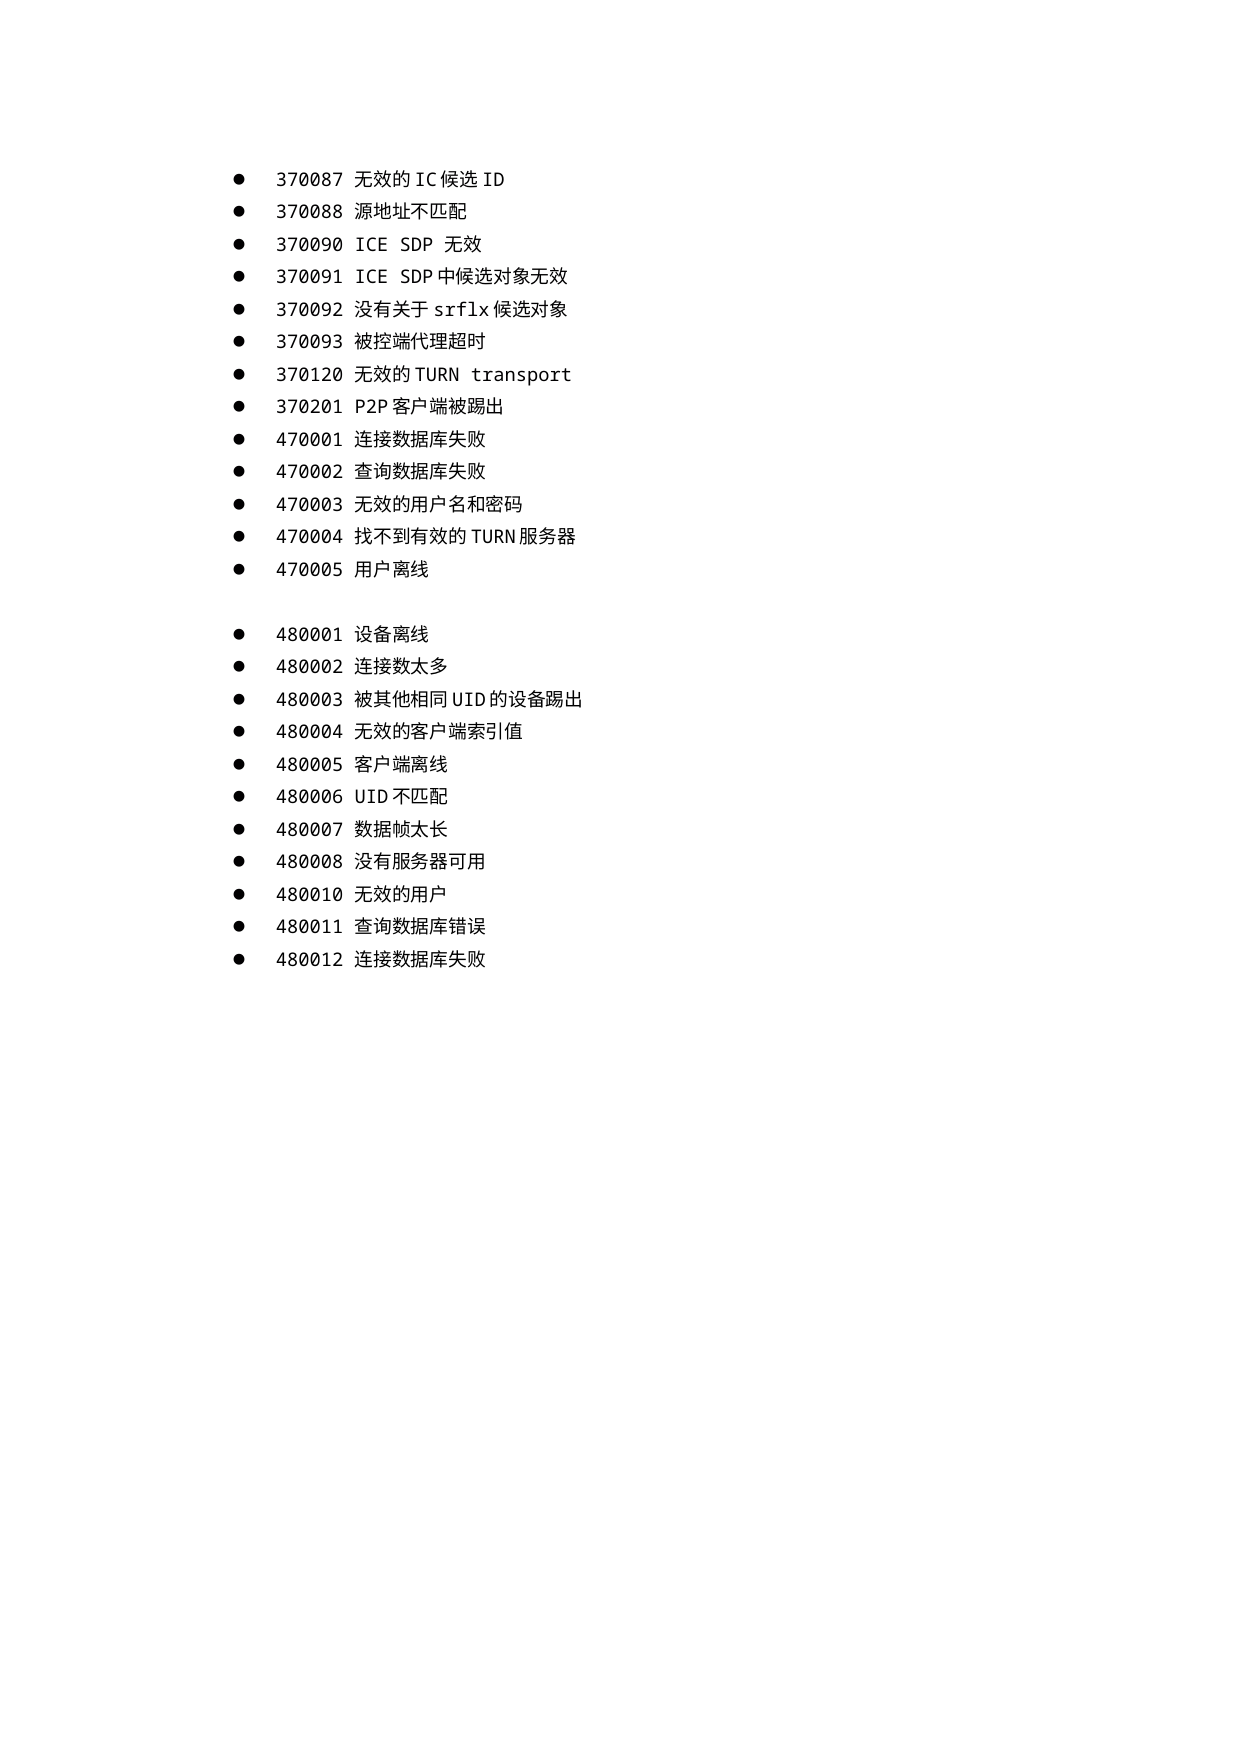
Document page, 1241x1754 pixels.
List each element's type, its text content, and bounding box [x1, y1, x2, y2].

list 370091 ICE SDP中候选对象无效 [232, 259, 1053, 292]
list 370120 无效的TURN transport [232, 357, 1053, 389]
list 370092 没有关于srflx候选对象 [232, 292, 1053, 324]
list 470005 用户离线 [232, 552, 1053, 584]
list 480004 无效的客户端索引值 [232, 714, 1053, 747]
list 480008 没有服务器可用 [232, 844, 1053, 877]
list 470003 无效的用户名和密码 [232, 487, 1053, 519]
list 480002 连接数太多 [232, 649, 1053, 682]
list 480011 查询数据库错误 [232, 909, 1053, 942]
list 370093 被控端代理超时 [232, 324, 1053, 357]
list 480006 UID不匹配 [232, 779, 1053, 812]
list 370090 ICE SDP 无效 [232, 227, 1053, 259]
list 470004 找不到有效的TURN服务器 [232, 519, 1053, 552]
list 480007 数据帧太长 [232, 812, 1053, 844]
list 480003 被其他相同UID的设备踢出 [232, 682, 1053, 714]
list 370087 无效的IC候选ID [232, 162, 1053, 194]
list 480005 客户端离线 [232, 747, 1053, 779]
list 470002 查询数据库失败 [232, 454, 1053, 487]
list 370088 源地址不匹配 [232, 194, 1053, 227]
list 370201 P2P客户端被踢出 [232, 389, 1053, 422]
list 480012 连接数据库失败 [232, 942, 1053, 974]
list 470001 连接数据库失败 [232, 422, 1053, 454]
list 480010 无效的用户 [232, 877, 1053, 909]
list 480001 设备离线 [232, 617, 1053, 649]
